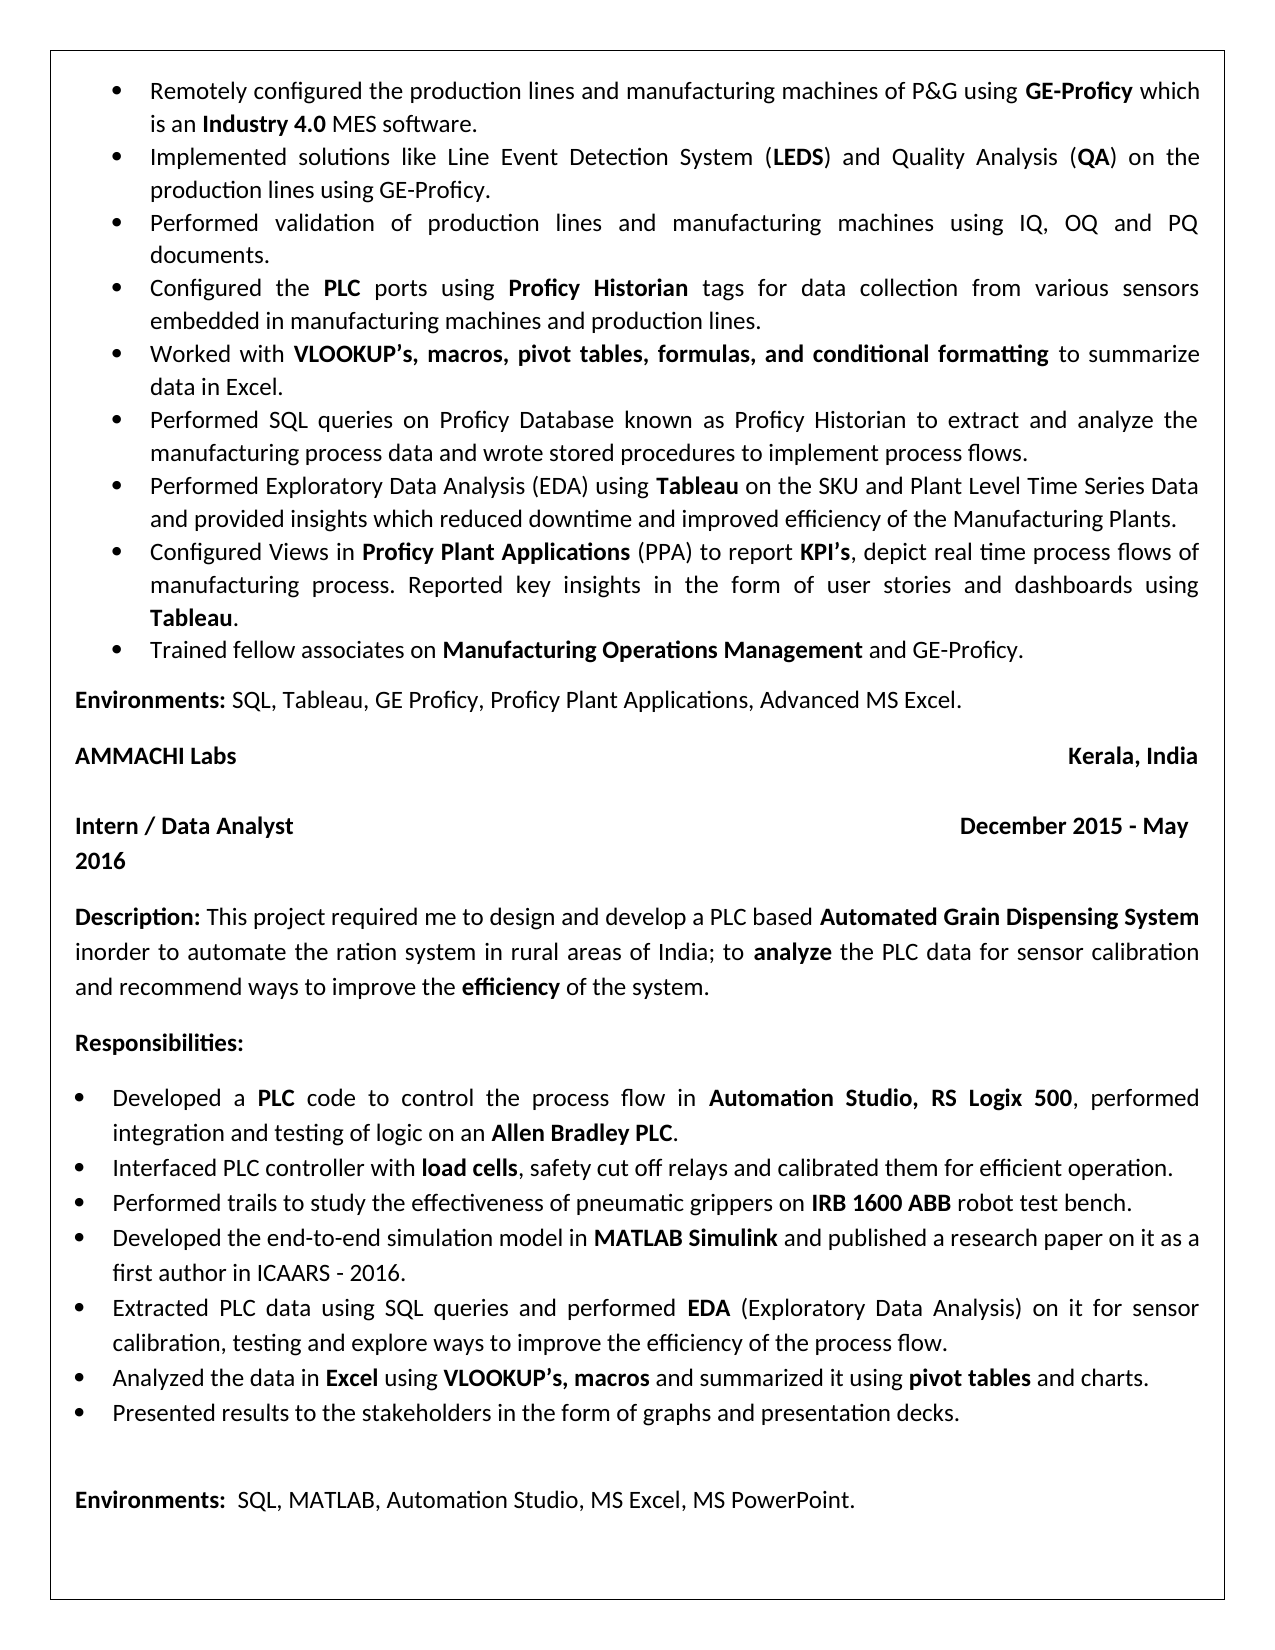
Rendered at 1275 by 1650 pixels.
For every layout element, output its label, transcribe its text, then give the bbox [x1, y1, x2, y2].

list Configured the PLC ports using Proficy Historian tags for data collection from various sensors embedded in manufacturing machines and production lines. [112, 272, 1200, 336]
list Performed Exploratory Data Analysis (EDA) using Tableau on the SKU and Plant Level Time Series Data and provided insights which reduced downtime and improved efficiency of the Manufacturing Plants. [112, 470, 1200, 533]
list Developed a PLC code to control the process flow in Automation Studio, RS Logix 500, performed integration and testing of logic on an Allen Bradley PLC. [75, 1082, 1200, 1148]
list Remotely configured the production lines and manufacturing machines of P&G using GE-Proficy which is an Industry 4.0 MES software. [112, 75, 1200, 138]
list Trained fellow associates on Manufacturing Operations Management and GE-Proficy. [112, 634, 1200, 665]
text Environments: SQL, MATLAB, Automation Studio, MS Excel, MS PowerPoint. [75, 1484, 1200, 1514]
list Performed SQL queries on Proficy Database known as Proficy Historian to extract and analyze the manufacturing process data and wrote stored procedures to implement process flows. [112, 404, 1200, 468]
list Configured Views in Proficy Plant Applications (PPA) to report KPI’s, depict real time process flows of manufacturing process. Reported key insights in the form of user stories and dashboards using Tableau. [112, 536, 1200, 632]
list Developed the end-to-end simulation model in MATLAB Simulink and published a research paper on it as a first author in ICAARS - 2016. [75, 1222, 1200, 1288]
list Extracted PLC data using SQL queries and performed EDA (Exploratory Data Analysis) on it for sensor calibration, testing and explore ways to improve the efficiency of the process flow. [75, 1292, 1200, 1358]
list AMMACHI Labs Kerala, India Intern / Data Analyst December 2015 - May 2016 [75, 740, 1200, 876]
list Implemented solutions like Line Event Detection System (LEDS) and Quality Analysis (QA) on the production lines using GE-Proficy. [112, 141, 1200, 204]
list Presented results to the stakeholders in the form of graphs and presentation decks. [75, 1397, 1200, 1428]
list Analyzed the data in Excel using VLOOKUP’s, macros and summarized it using pivot tables and charts. [75, 1362, 1200, 1393]
list Performed trails to study the effectiveness of pneumatic grippers on IRB 1600 ABB robot test bench. [75, 1187, 1200, 1218]
list Performed validation of production lines and manufacturing machines using IQ, OQ and PQ documents. [112, 207, 1200, 270]
text Description: This project required me to design and develop a PLC based Automated Grain Dispensing System inorder to automate the ration system in rural areas of India; to analyze the PLC data for sensor calibration and recommend ways to improve the efficiency of the system. [75, 901, 1200, 1001]
text Responsibilities: [75, 1027, 1200, 1057]
text Environments: SQL, Tableau, GE Proficy, Proficy Plant Applications, Advanced MS Excel. [75, 684, 1200, 715]
list Interfaced PLC controller with load cells, safety cut off relays and calibrated them for efficient operation. [75, 1152, 1200, 1183]
list Worked with VLOOKUP’s, macros, pivot tables, formulas, and conditional formatting to summarize data in Excel. [112, 338, 1200, 402]
